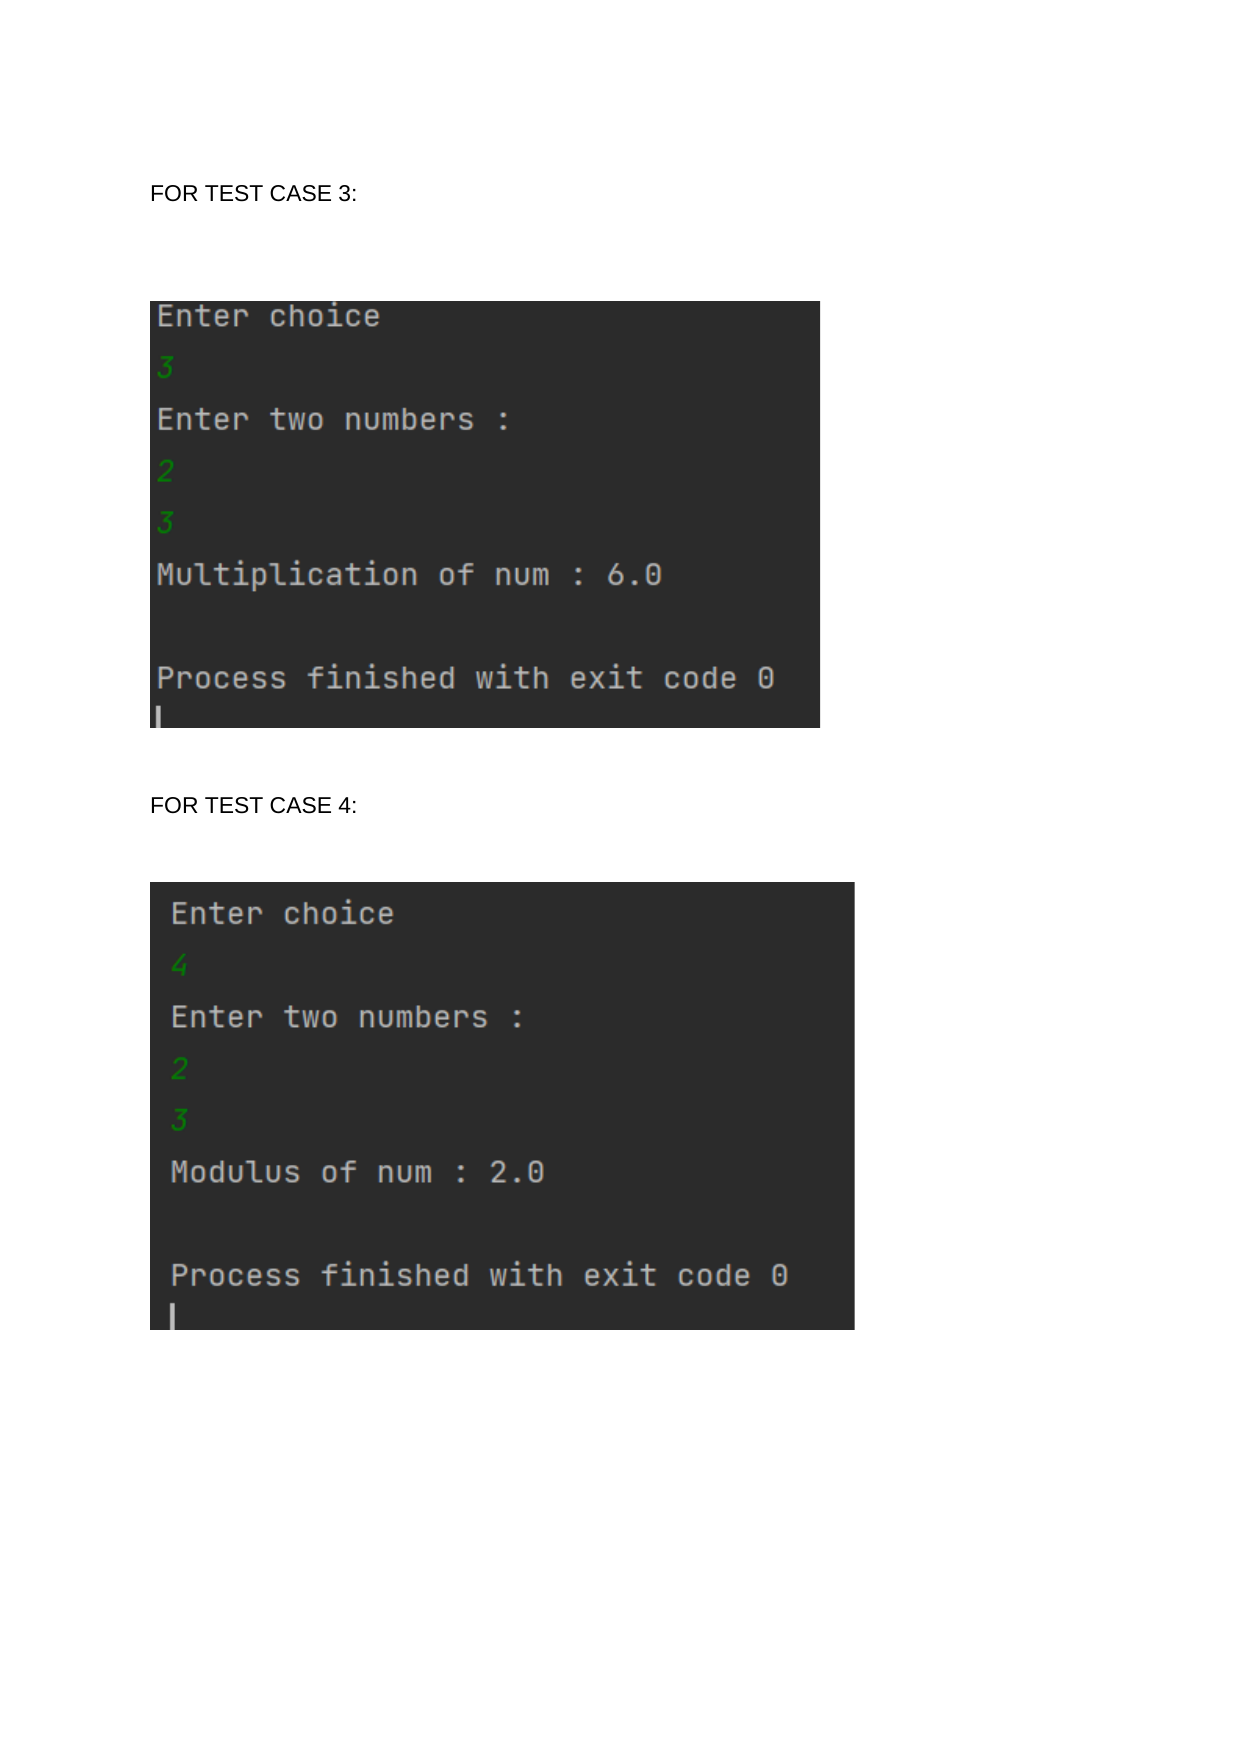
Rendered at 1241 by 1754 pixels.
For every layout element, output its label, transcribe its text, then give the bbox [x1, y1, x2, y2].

text FOR TEST CASE 3: [150, 180, 1090, 207]
picture [150, 882, 855, 1330]
picture [150, 301, 821, 728]
text FOR TEST CASE 4: [150, 792, 1090, 818]
